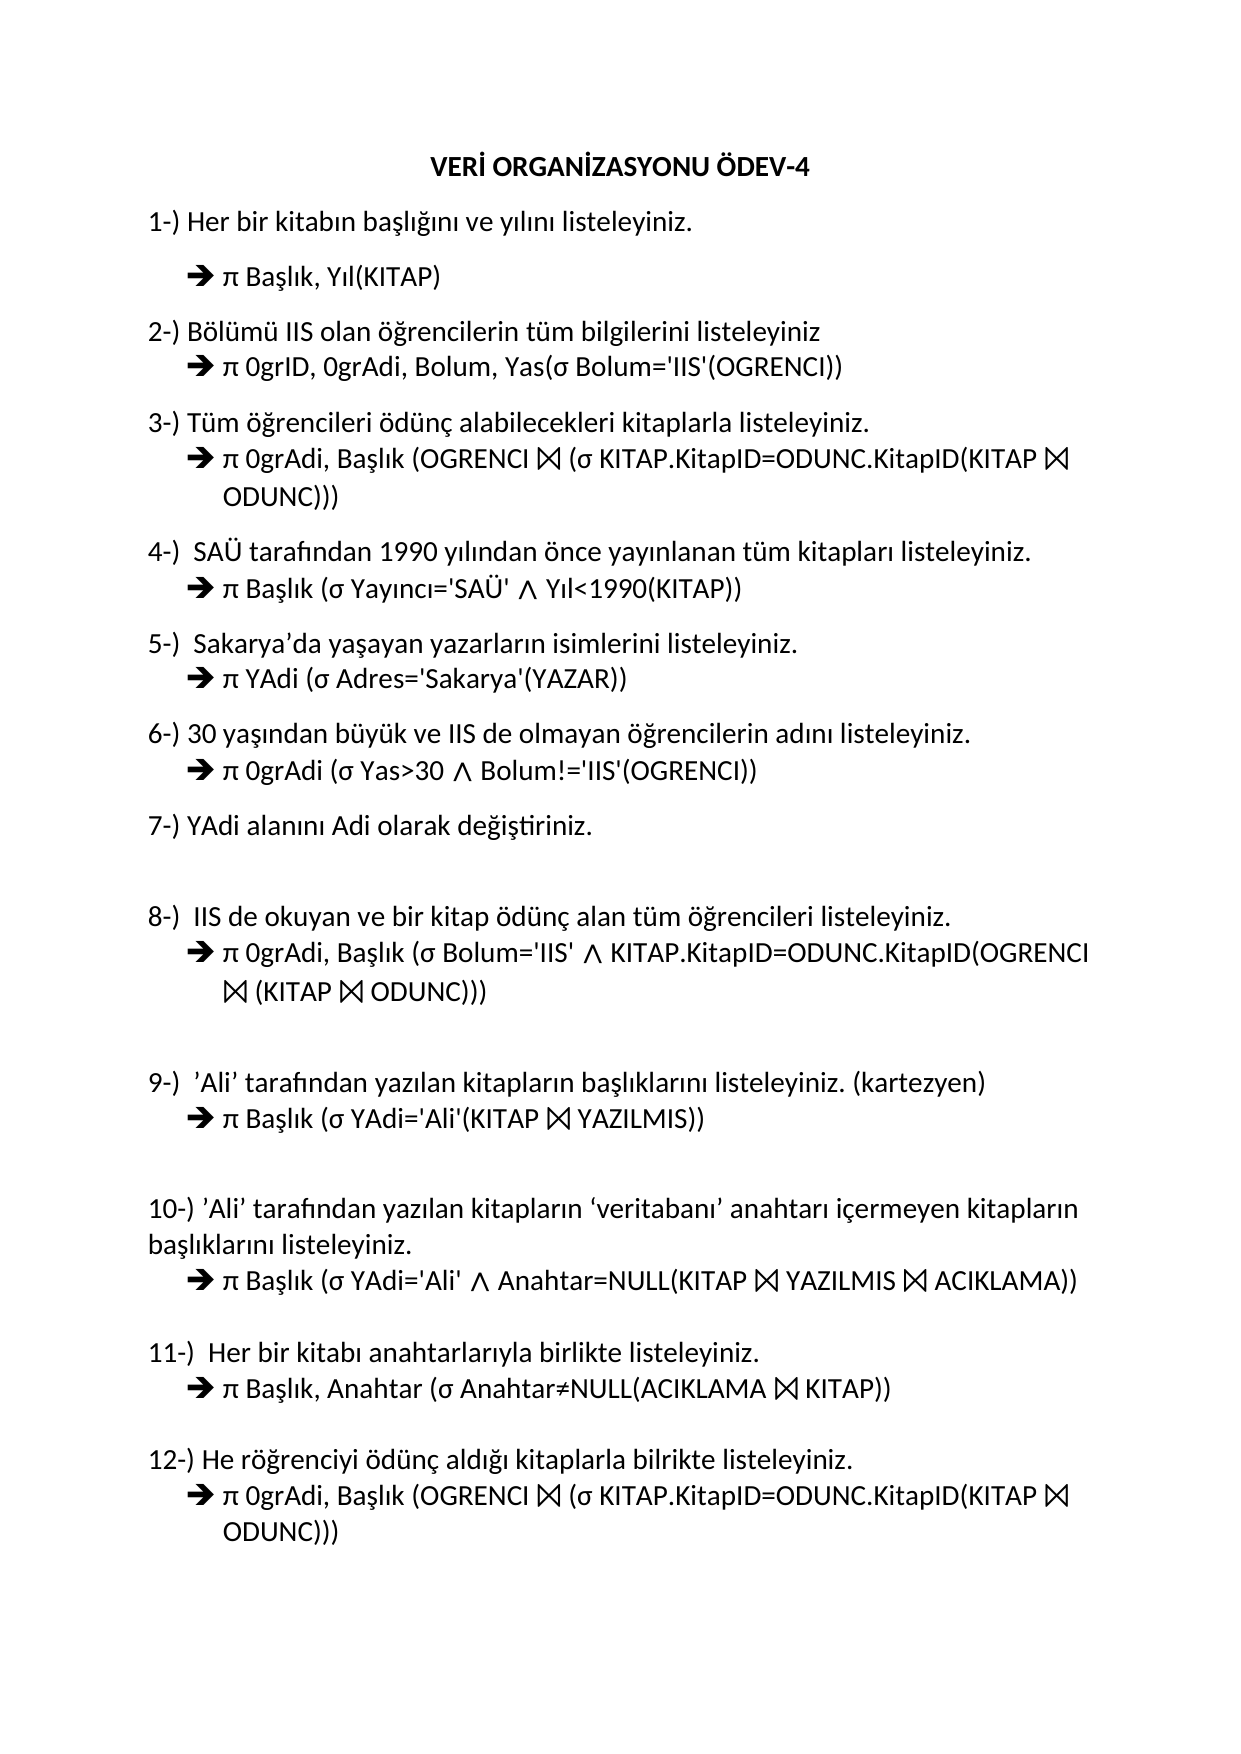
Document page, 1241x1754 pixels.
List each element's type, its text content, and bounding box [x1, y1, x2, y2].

text 6-) 30 yaşından büyük ve IIS de olmayan öğrencilerin adını listeleyiniz. [148, 716, 1093, 751]
text 12-) He röğrenciyi ödünç aldığı kitaplarla bilrikte listeleyiniz. [148, 1441, 1093, 1477]
list π Başlık (σ YAdi='Ali' ∧ Anahtar=NULL(KITAP ⨝ YAZILMIS ⨝ ACIKLAMA)) [185, 1262, 1093, 1298]
text 1-) Her bir kitabın başlığını ve yılını listeleyiniz. [148, 203, 1093, 238]
text VERİ ORGANİZASYONU ÖDEV-4 [148, 148, 1093, 183]
list π Başlık, Anahtar (σ Anahtar≠NULL(ACIKLAMA ⨝ KITAP)) [185, 1369, 1093, 1406]
text 2-) Bölümü IIS olan öğrencilerin tüm bilgilerini listeleyiniz [148, 313, 1093, 348]
list π Başlık (σ Yayıncı='SAÜ' ∧ Yıl<1990(KITAP)) [185, 569, 1093, 605]
list π YAdi (σ Adres='Sakarya'(YAZAR)) [185, 660, 1093, 696]
list π Başlık (σ YAdi='Ali'(KITAP ⨝ YAZILMIS)) [185, 1099, 1093, 1136]
text 7-) YAdi alanını Adi olarak değiştiriniz. [148, 807, 1093, 842]
list π 0grAdi, Başlık (OGRENCI ⨝ (σ KITAP.KitapID=ODUNC.KitapID(KITAP ⨝ ODUNC))) [185, 1477, 1093, 1549]
list π 0grAdi (σ Yas>30 ∧ Bolum!='IIS'(OGRENCI)) [185, 751, 1093, 787]
text 4-) SAÜ tarafından 1990 yılından önce yayınlanan tüm kitapları listeleyiniz. [148, 533, 1093, 569]
text 5-) Sakarya’da yaşayan yazarların isimlerini listeleyiniz. [148, 625, 1093, 660]
text 9-) ’Ali’ tarafından yazılan kitapların başlıklarını listeleyiniz. (kartezyen) [148, 1064, 1093, 1099]
list π Başlık, Yıl(KITAP) [185, 258, 1093, 293]
text 8-) IIS de okuyan ve bir kitap ödünç alan tüm öğrencileri listeleyiniz. [148, 898, 1093, 933]
list π 0grAdi, Başlık (OGRENCI ⨝ (σ KITAP.KitapID=ODUNC.KitapID(KITAP ⨝ ODUNC))) [185, 439, 1093, 514]
list π 0grAdi, Başlık (σ Bolum='IIS' ∧ KITAP.KitapID=ODUNC.KitapID(OGRENCI ⨝ (KITAP ⨝ ODUNC))) [185, 933, 1093, 1008]
text 10-) ’Ali’ tarafından yazılan kitapların ‘veritabanı’ anahtarı içermeyen kitapların başlıklarını listeleyiniz. [148, 1191, 1093, 1262]
text 11-) Her bir kitabı anahtarlarıyla birlikte listeleyiniz. [148, 1334, 1093, 1369]
list π 0grID, 0grAdi, Bolum, Yas(σ Bolum='IIS'(OGRENCI)) [185, 348, 1093, 384]
text 3-) Tüm öğrencileri ödünç alabilecekleri kitaplarla listeleyiniz. [148, 404, 1093, 439]
